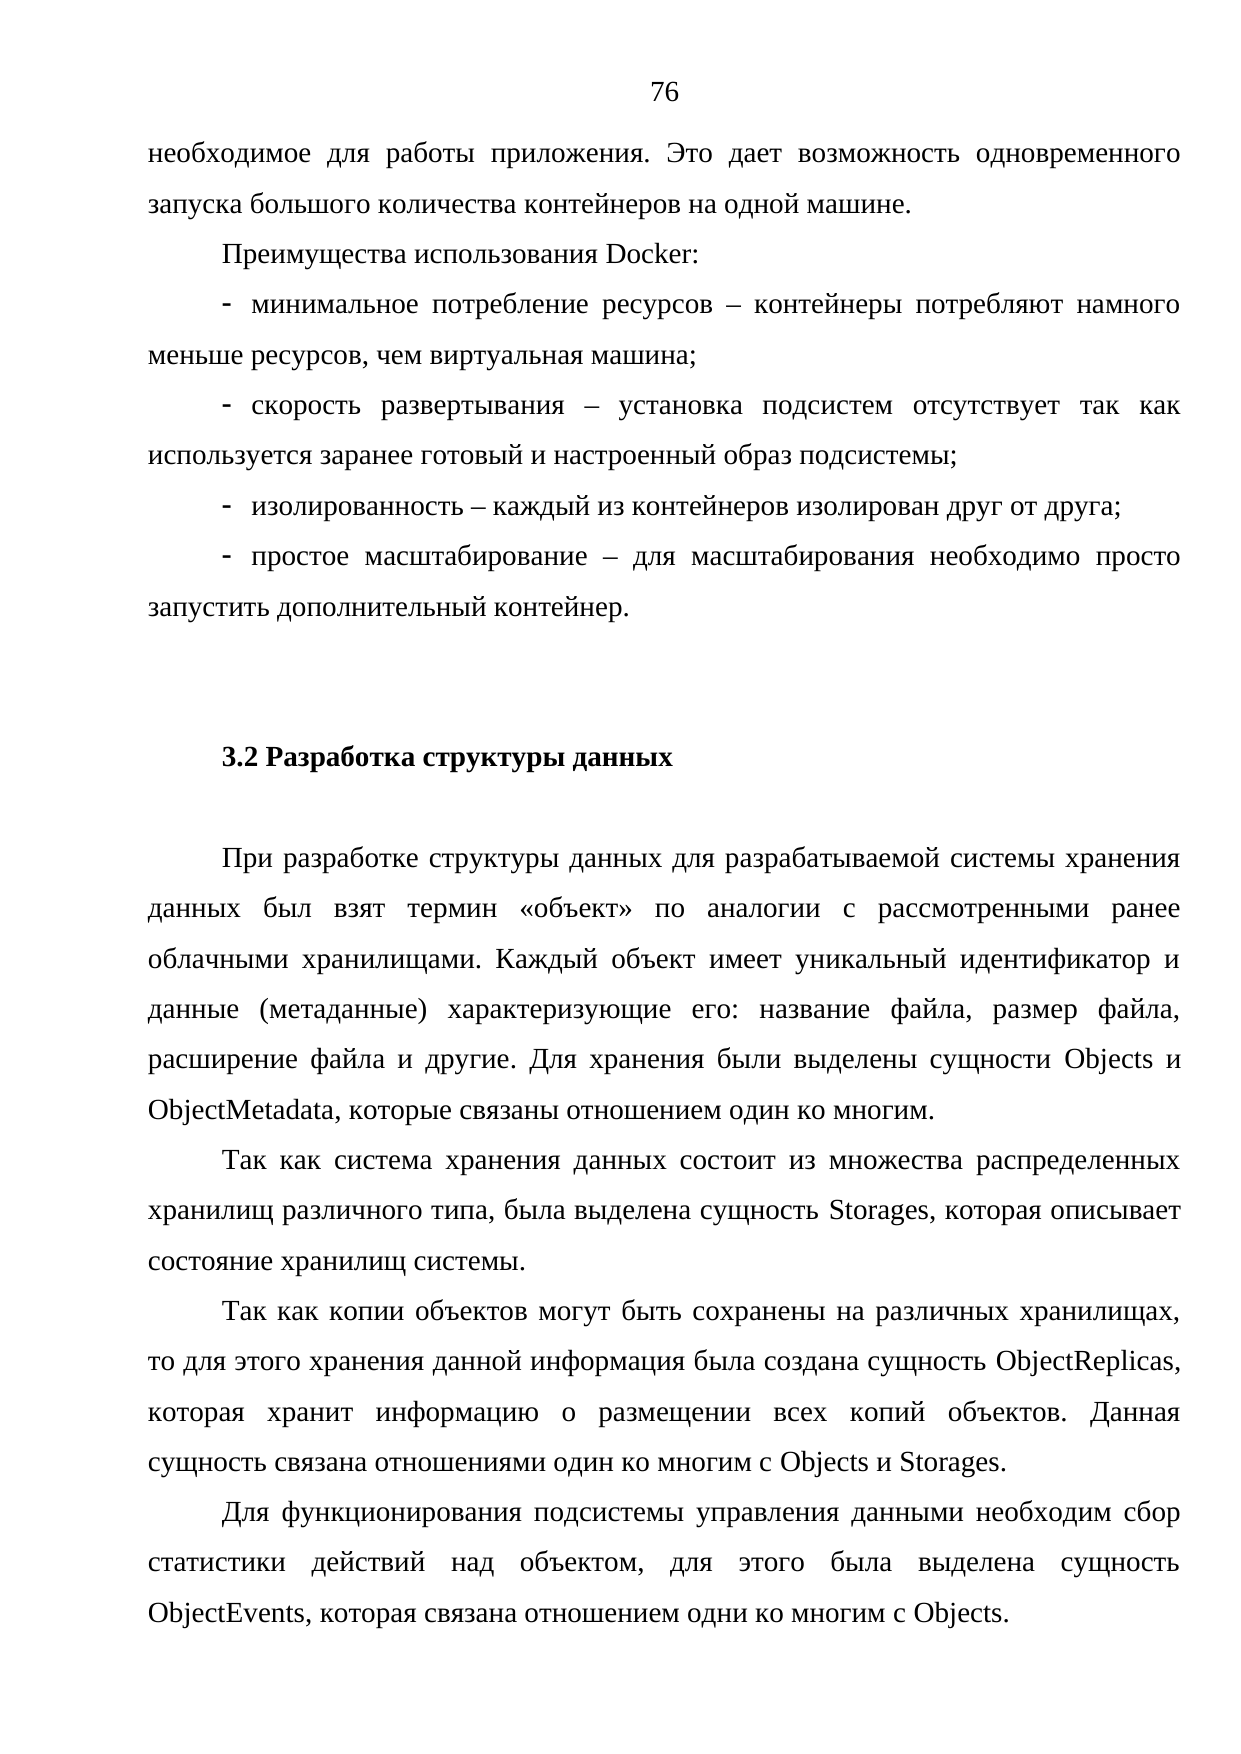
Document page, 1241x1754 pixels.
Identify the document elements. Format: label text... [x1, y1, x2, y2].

list изолированность – каждый из контейнеров изолирован друг от друга; [148, 488, 1181, 521]
list простое масштабирование – для масштабирования необходимо просто запустить дополнительный контейнер. [148, 538, 1181, 622]
text При разработке структуры данных для разрабатываемой системы хранения данных был взят термин «объект» по аналогии с рассмотренными ранее облачными хранилищами. Каждый объект имеет уникальный идентификатор и данные (метаданные) характеризующие его: название файла, размер файла, расширение файла и другие. Для хранения были выделены сущности Objects и ObjectMetadata, которые связаны отношением один ко многим. [148, 840, 1181, 1125]
text Так как копии объектов могут быть сохранены на различных хранилищах, то для этого хранения данной информация была создана сущность ObjectReplicas, которая хранит информацию о размещении всех копий объектов. Данная сущность связана отношениями один ко многим с Objects и Storages. [148, 1293, 1181, 1477]
text Для функционирования подсистемы управления данными необходим сбор статистики действий над объектом, для этого была выделена сущность ObjectEvents, которая связана отношением одни ко многим с Objects. [148, 1494, 1181, 1628]
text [148, 135, 1181, 219]
list скорость развертывания – установка подсистем отсутствует так как используется заранее готовый и настроенный образ подсистемы; [148, 387, 1181, 471]
text Преимущества использования Docker: [148, 236, 1181, 269]
text Так как система хранения данных состоит из множества распределенных хранилищ различного типа, была выделена сущность Storages, которая описывает состояние хранилищ системы. [148, 1142, 1181, 1276]
subtitle 3.2 Разработка структуры данных [148, 739, 1181, 773]
list минимальное потребление ресурсов – контейнеры потребляют намного меньше ресурсов, чем виртуальная машина; [148, 286, 1181, 370]
